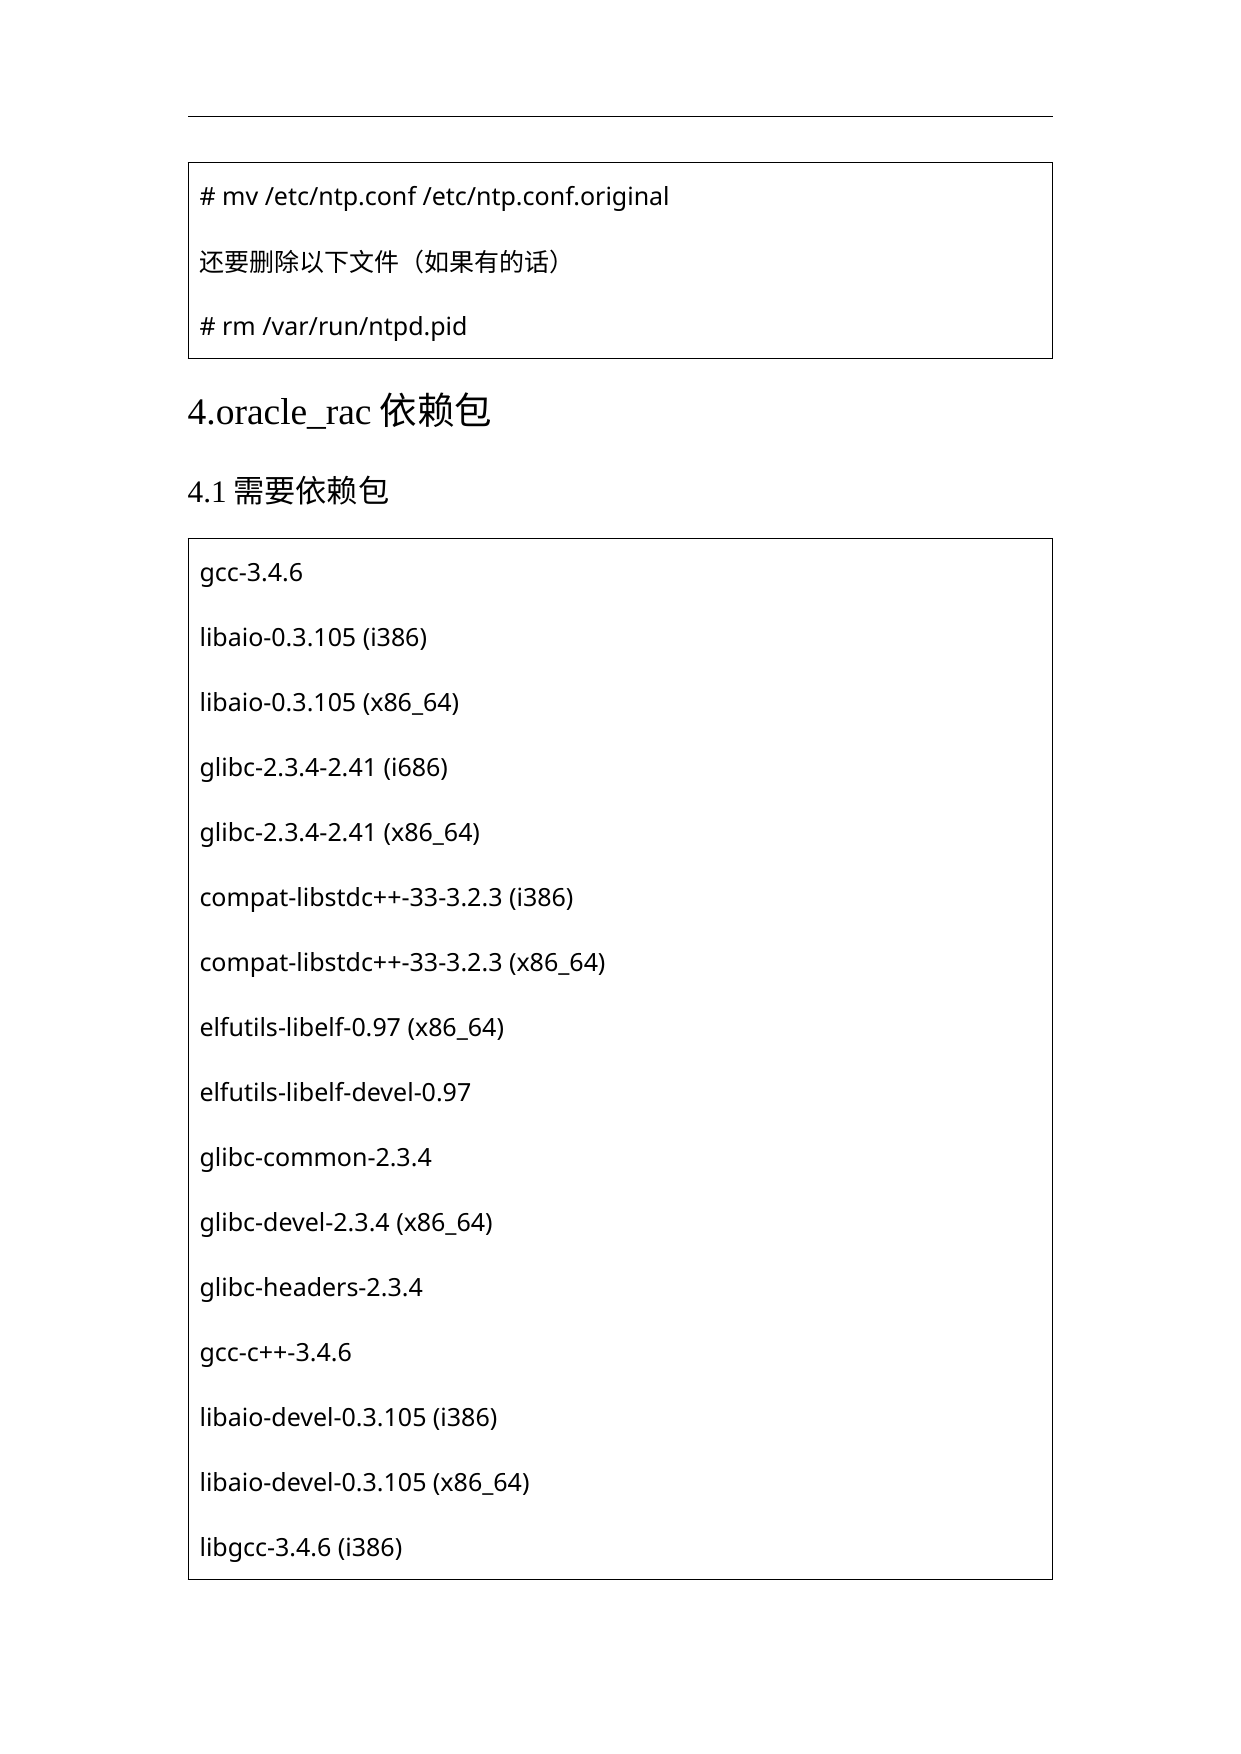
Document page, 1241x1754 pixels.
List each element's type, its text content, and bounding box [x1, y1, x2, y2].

text 4.oracle_rac依赖包 [187, 375, 1053, 440]
text 4.1需要依赖包 [187, 457, 1053, 522]
